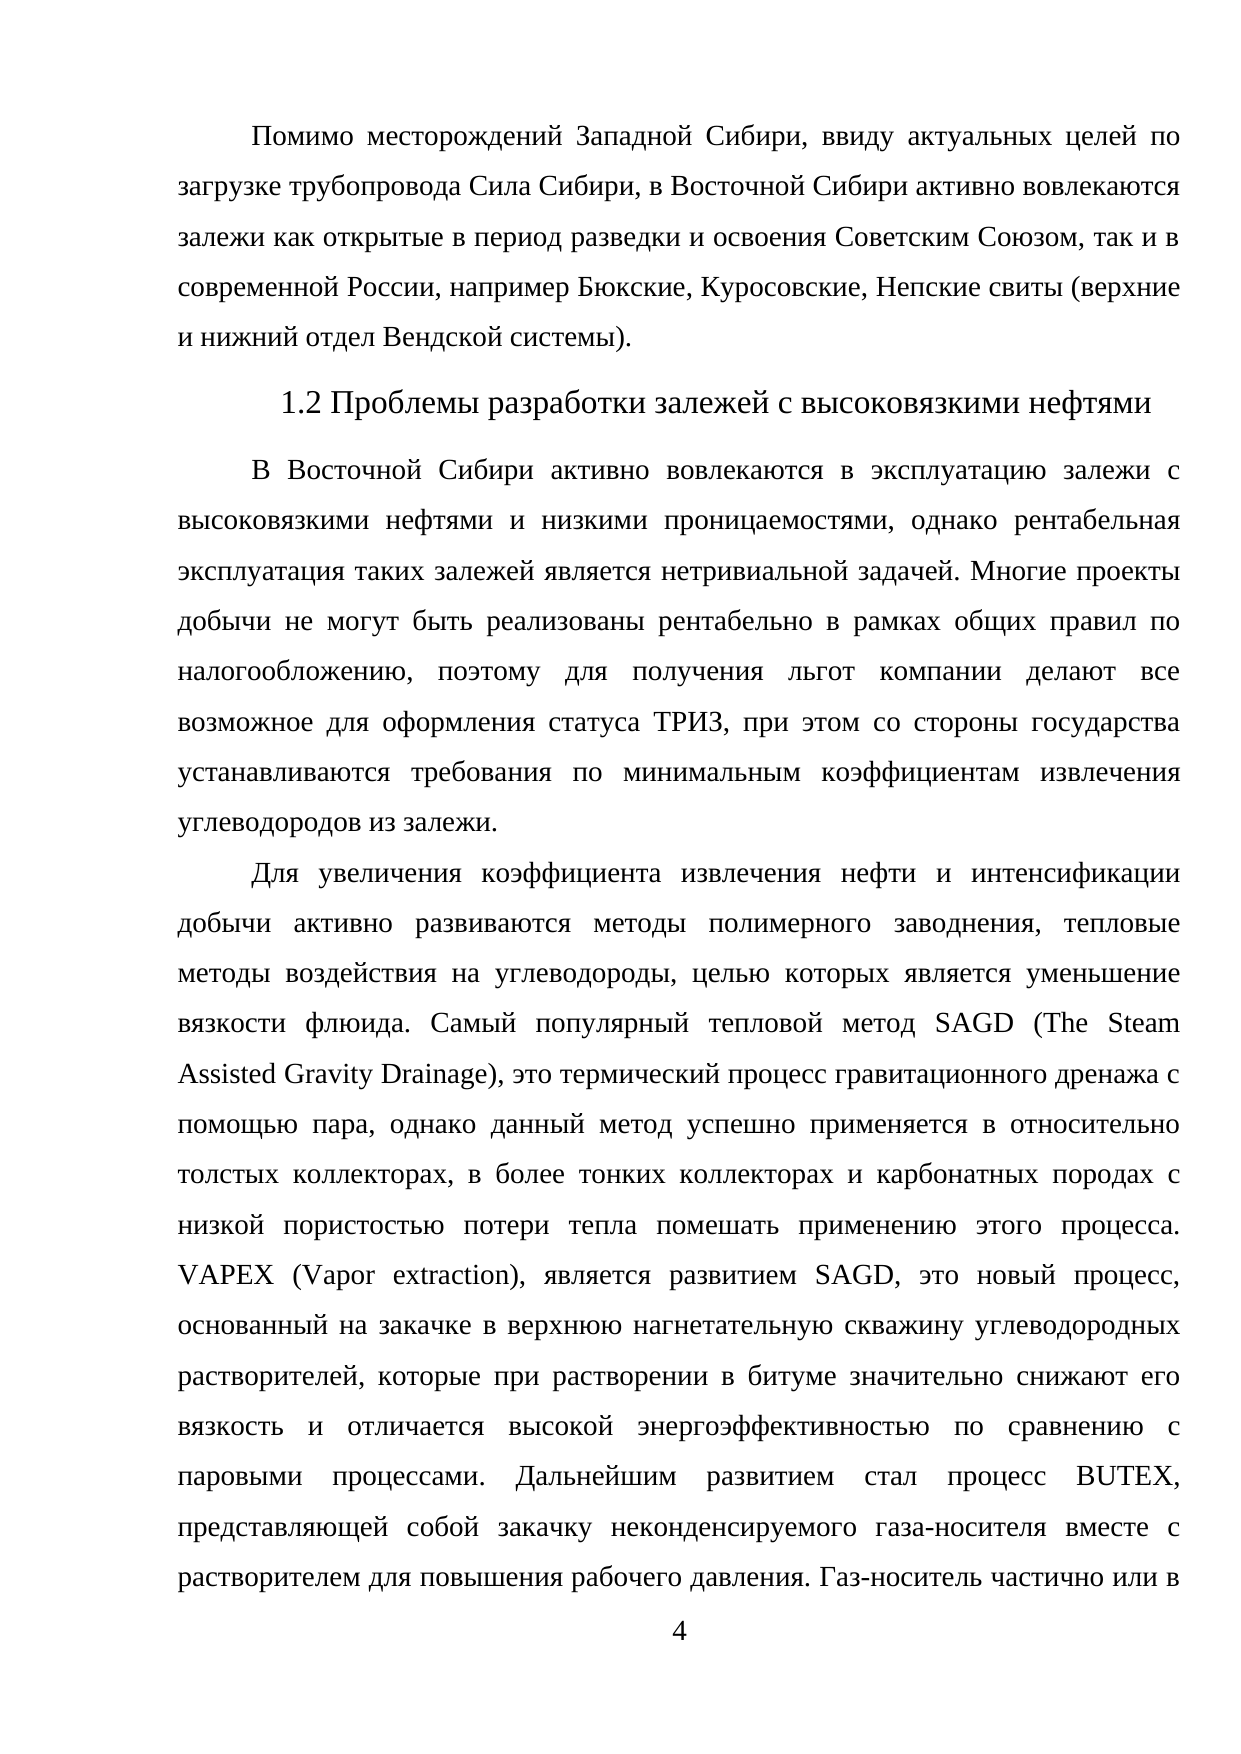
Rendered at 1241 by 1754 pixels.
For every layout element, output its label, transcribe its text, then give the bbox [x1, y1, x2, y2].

subtitle 1.2 Проблемы разработки залежей с высоковязкими нефтями [177, 382, 1181, 421]
text В Восточной Сибири активно вовлекаются в эксплуатацию залежи с высоковязкими нефтями и низкими проницаемостями, однако рентабельная эксплуатация таких залежей является нетривиальной задачей. Многие проекты добычи не могут быть реализованы рентабельно в рамках общих правил по налогообложению, поэтому для получения льгот компании делают все возможное для оформления статуса ТРИЗ, при этом со стороны государства устанавливаются требования по минимальным коэффициентам извлечения углеводородов из залежи. [177, 452, 1181, 838]
text Помимо месторождений Западной Сибири, ввиду актуальных целей по загрузке трубопровода Сила Сибири, в Восточной Сибири активно вовлекаются залежи как открытые в период разведки и освоения Советским Союзом, так и в современной России, например Бюкские, Куросовские, Непские свиты (верхние и нижний отдел Вендской системы). [177, 118, 1181, 353]
